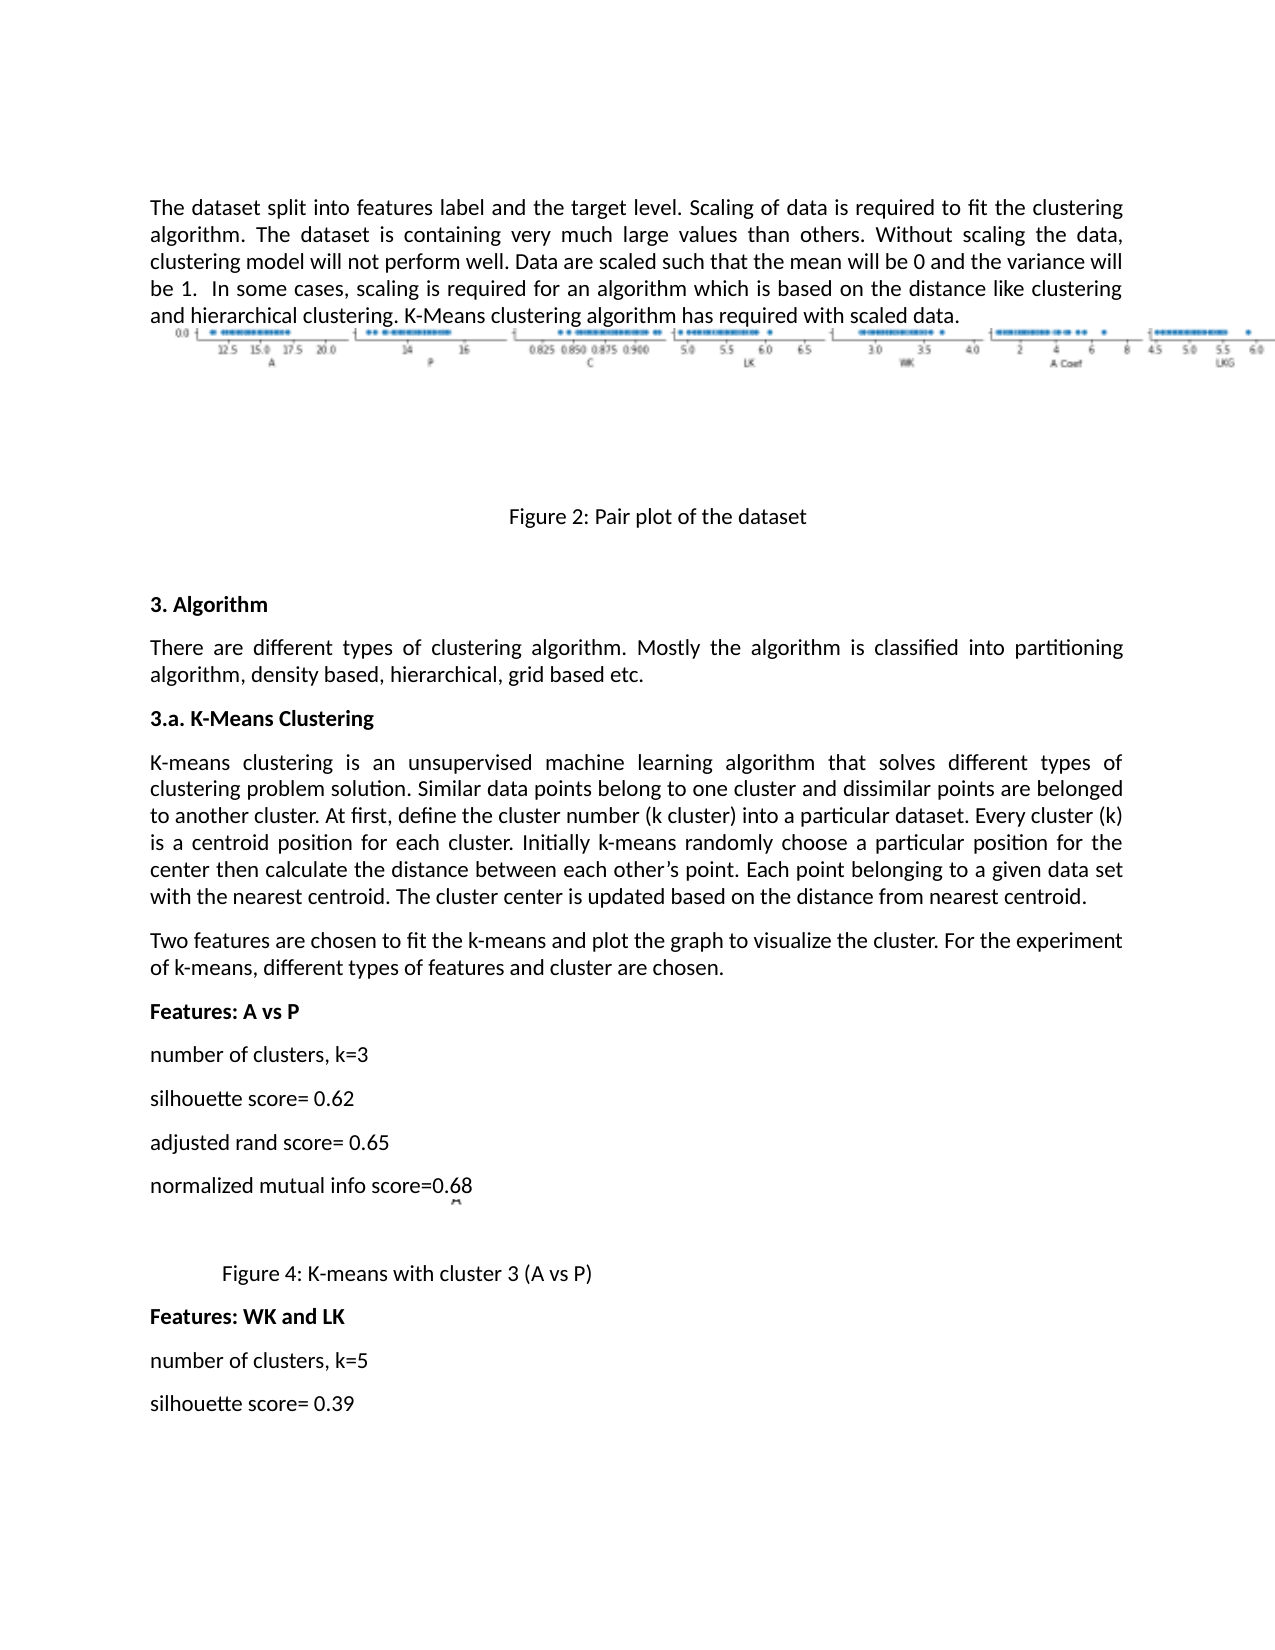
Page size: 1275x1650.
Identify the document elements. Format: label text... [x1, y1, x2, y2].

text number of clusters, k=3 [150, 1041, 1125, 1068]
text number of clusters, k=5 [150, 1347, 1125, 1374]
text Figure 2: Pair plot of the dataset [150, 503, 1125, 530]
text Two features are chosen to fit the k-means and plot the graph to visualize the cluster. For the experiment of k-means, different types of features and cluster are chosen. [150, 927, 1125, 981]
text silhouette score= 0.39 [150, 1390, 1125, 1417]
text 3. Algorithm [150, 590, 1125, 617]
text K-means clustering is an unsupervised machine learning algorithm that solves different types of clustering problem solution. Similar data points belong to one cluster and dissimilar points are belonged to another cluster. At first, define the cluster number (k cluster) into a particular dataset. Every cluster (k) is a centroid position for each cluster. Initially k-means randomly choose a particular position for the center then calculate the distance between each other’s point. Each point belonging to a given data set with the nearest centroid. The cluster center is updated based on the distance from nearest centroid. [150, 748, 1125, 910]
text There are different types of clustering algorithm. Mostly the algorithm is classified into partitioning algorithm, density based, hierarchical, grid based etc. [150, 634, 1125, 688]
text Features: WK and LK [150, 1303, 1125, 1330]
text Figure 4: K-means with cluster 3 (A vs P) [150, 1259, 1125, 1286]
text adjusted rand score= 0.65 [150, 1128, 1125, 1155]
text Features: A vs P [150, 997, 1125, 1024]
text 3.a. K-Means Clustering [150, 705, 1125, 732]
text normalized mutual info score=0.68 [150, 1172, 1125, 1199]
text silhouette score= 0.62 [150, 1085, 1125, 1112]
text The dataset split into features label and the target level. Scaling of data is required to fit the clustering algorithm. The dataset is containing very much large values than others. Without scaling the data, clustering model will not perform well. Data are scaled such that the mean will be 0 and the variance will be 1. In some cases, scaling is required for an algorithm which is based on the distance like clustering and hierarchical clustering. K-Means clustering algorithm has required with scaled data. [150, 194, 1125, 328]
